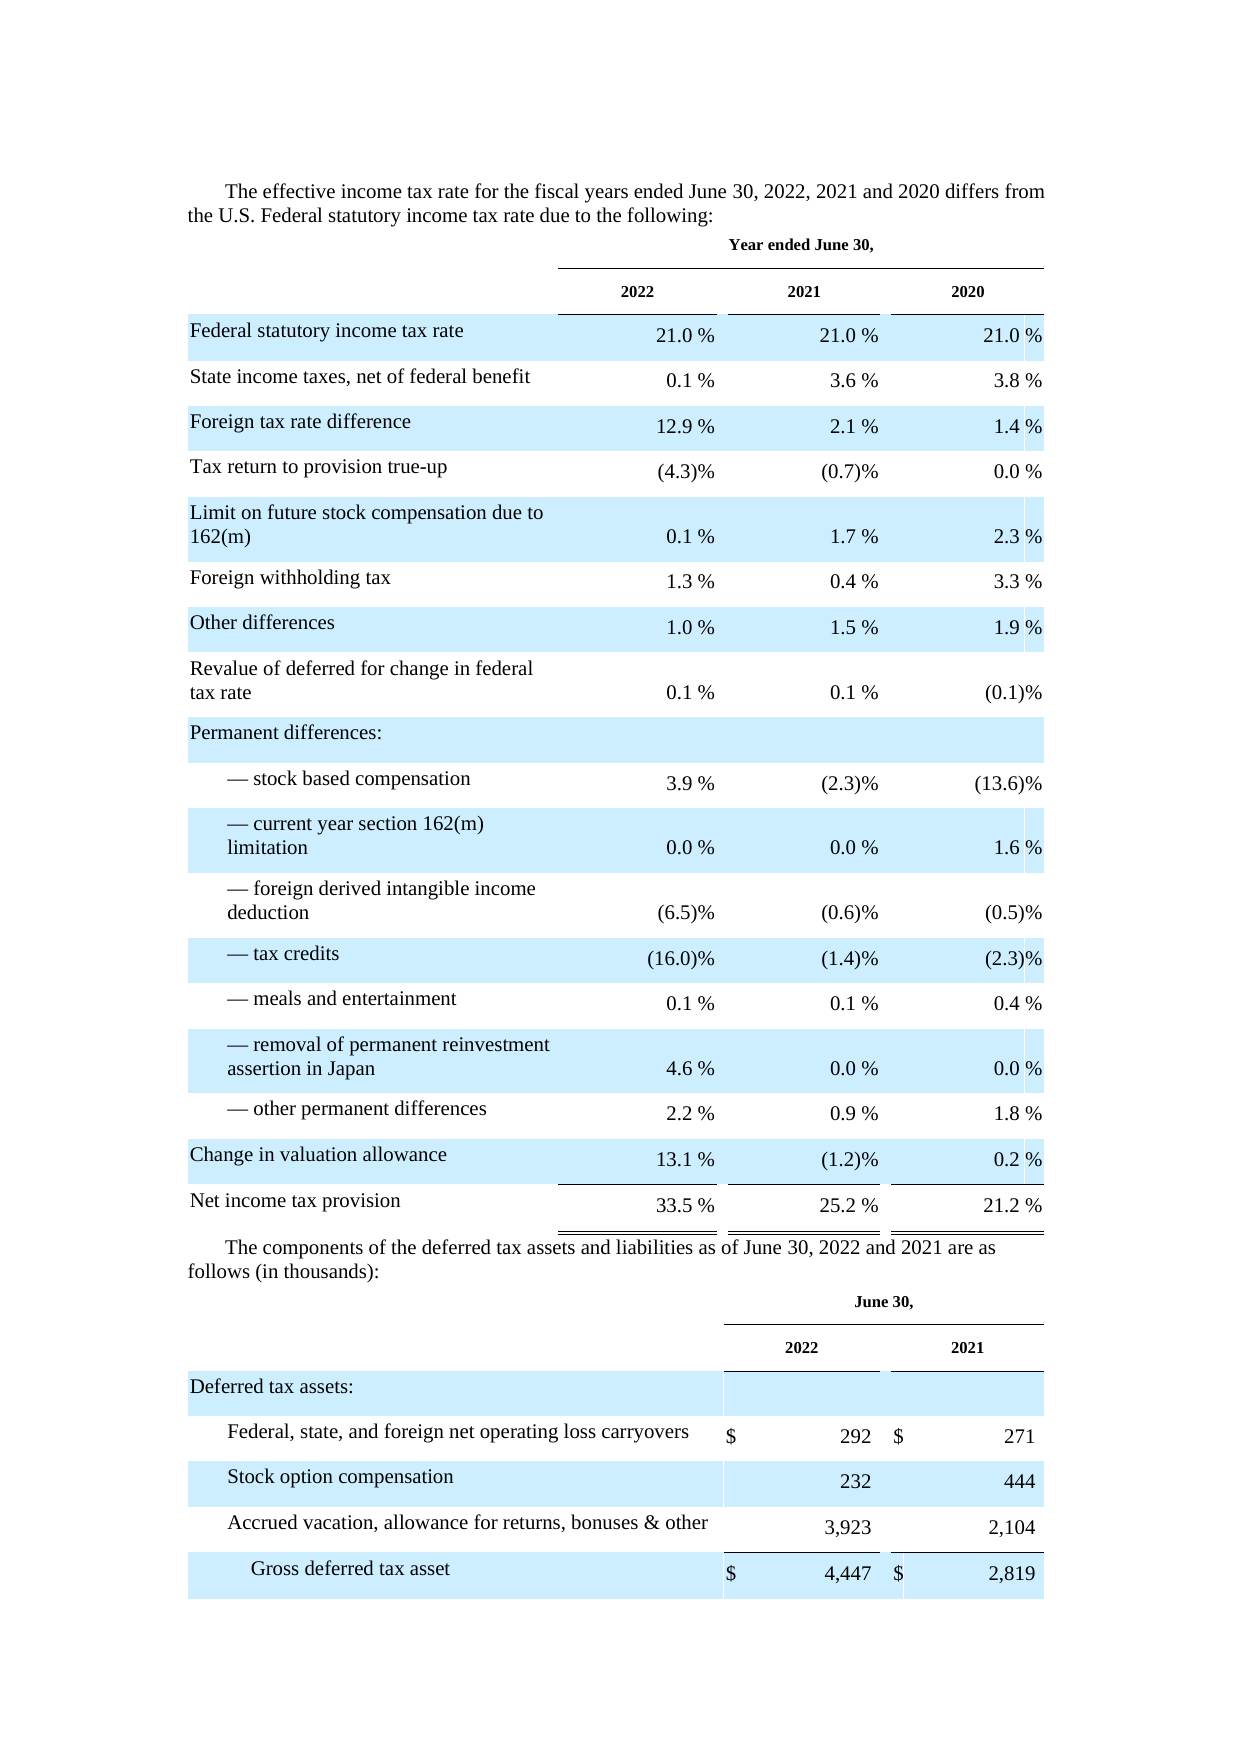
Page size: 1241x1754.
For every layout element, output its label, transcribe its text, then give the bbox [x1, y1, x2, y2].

text The components of the deferred tax assets and liabilities as of June 30, 2022 and 2021 are as follows (in thousands): [187, 1235, 1053, 1283]
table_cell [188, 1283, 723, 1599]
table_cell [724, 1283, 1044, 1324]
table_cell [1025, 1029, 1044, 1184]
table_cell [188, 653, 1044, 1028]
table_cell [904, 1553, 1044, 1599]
text The effective income tax rate for the fiscal years ended June 30, 2022, 2021 and 2020 differs from the U.S. Federal statutory income tax rate due to the following: [187, 179, 1053, 227]
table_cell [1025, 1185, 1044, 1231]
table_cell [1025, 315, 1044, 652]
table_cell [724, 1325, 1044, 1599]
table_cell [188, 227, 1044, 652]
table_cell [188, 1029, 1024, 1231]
